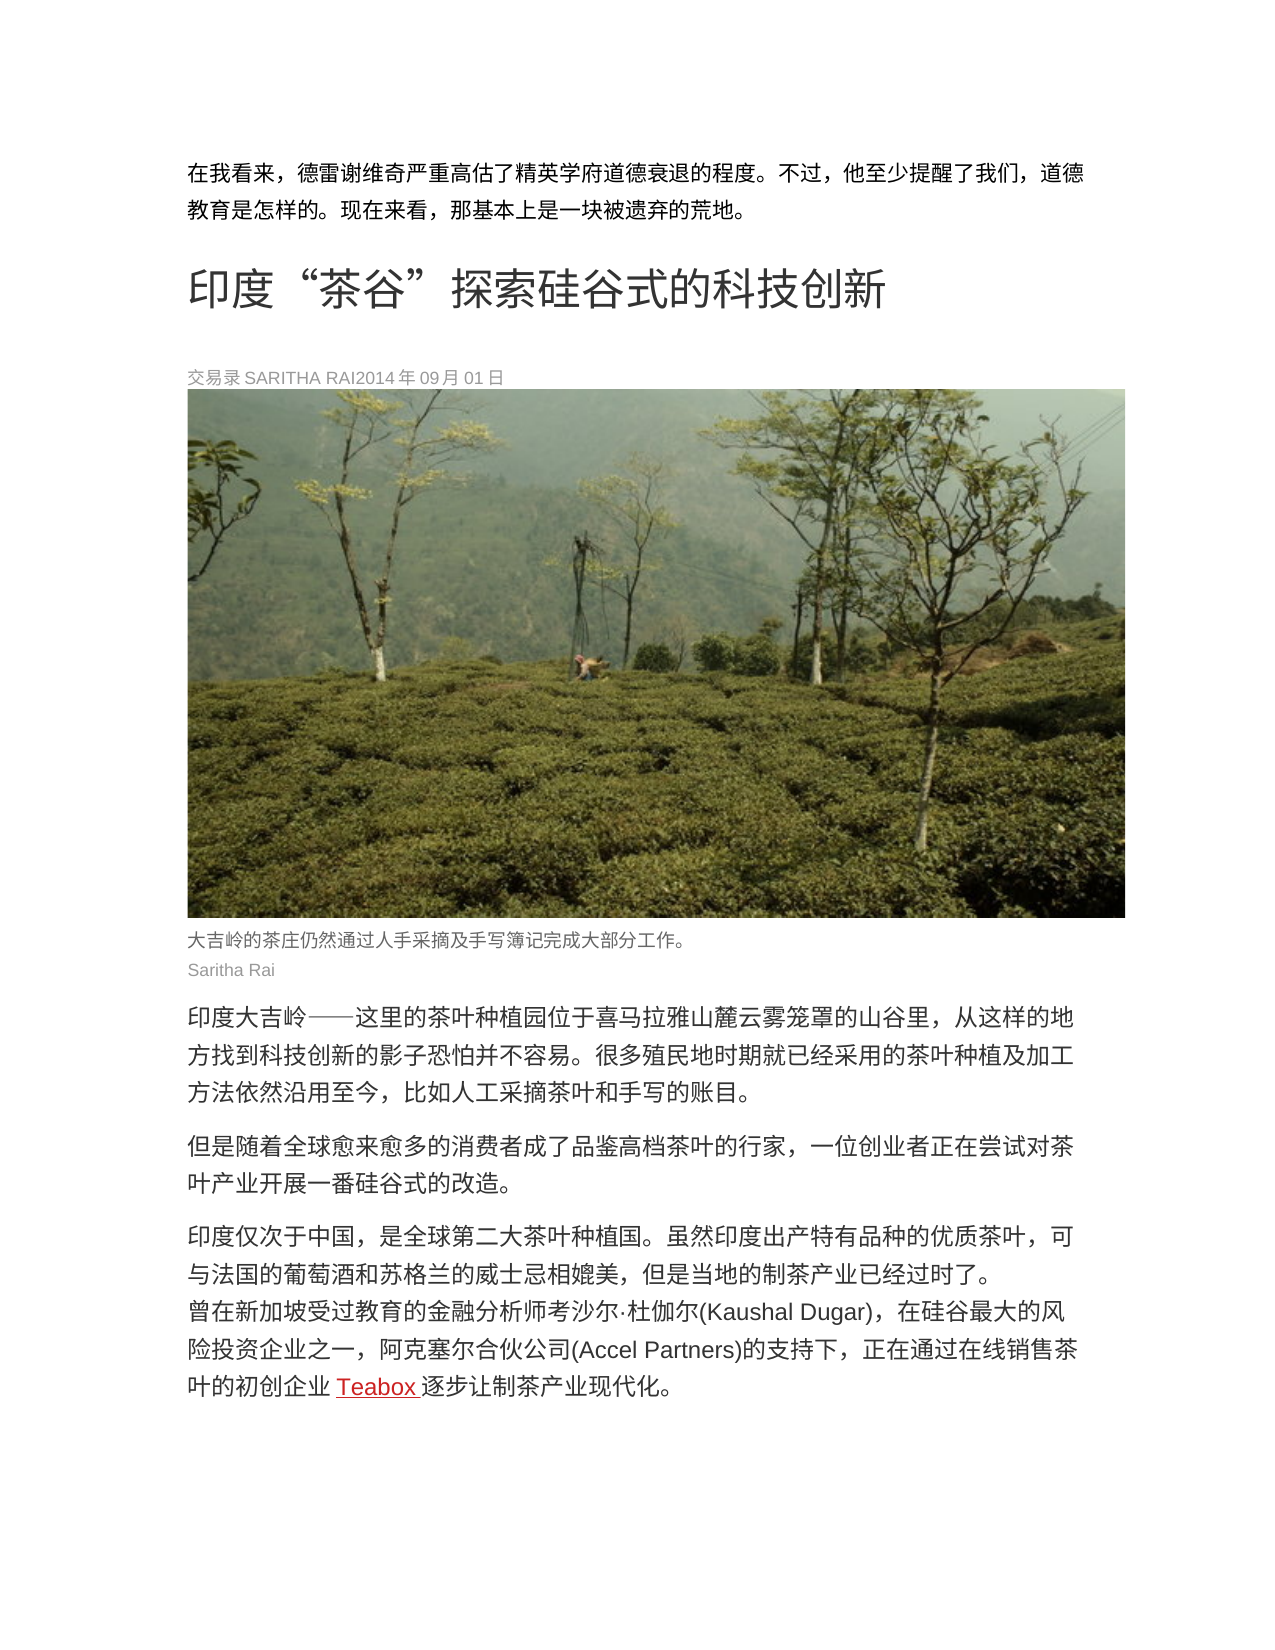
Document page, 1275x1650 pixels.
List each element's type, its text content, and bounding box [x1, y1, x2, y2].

text 在我看来，德雷谢维奇严重高估了精英学府道德衰退的程度。不过，他至少提醒了我们，道德教育是怎样的。现在来看，那基本上是一块被遗弃的荒地。 [187, 150, 1087, 225]
text 但是随着全球愈来愈多的消费者成了品鉴高档茶叶的行家，一位创业者正在尝试对茶叶产业开展一番硅谷式的改造。 [187, 1124, 1087, 1199]
text 大吉岭的茶庄仍然通过人手采摘及手写簿记完成大部分工作。 [187, 925, 1087, 952]
text 印度大吉岭——这里的茶叶种植园位于喜马拉雅山麓云雾笼罩的山谷里，从这样的地方找到科技创新的影子恐怕并不容易。很多殖民地时期就已经采用的茶叶种植及加工方法依然沿用至今，比如人工采摘茶叶和手写的账目。 [187, 996, 1087, 1109]
subtitle 印度“茶谷”探索硅谷式的科技创新 [187, 254, 1087, 317]
text 印度仅次于中国，是全球第二大茶叶种植国。虽然印度出产特有品种的优质茶叶，可与法国的葡萄酒和苏格兰的威士忌相媲美，但是当地的制茶产业已经过时了。 [187, 1215, 1087, 1290]
text 交易录SARITHA RAI2014年09月01日 [187, 364, 1087, 389]
text 曾在新加坡受过教育的金融分析师考沙尔·杜伽尔(Kaushal Dugar)，在硅谷最大的风险投资企业之一，阿克塞尔合伙公司(Accel Partners)的支持下，正在通过在线销售茶叶的初创企业Teabox逐步让制茶产业现代化。 [187, 1290, 1087, 1402]
picture [187, 389, 1125, 918]
text Saritha Rai [187, 960, 1087, 981]
